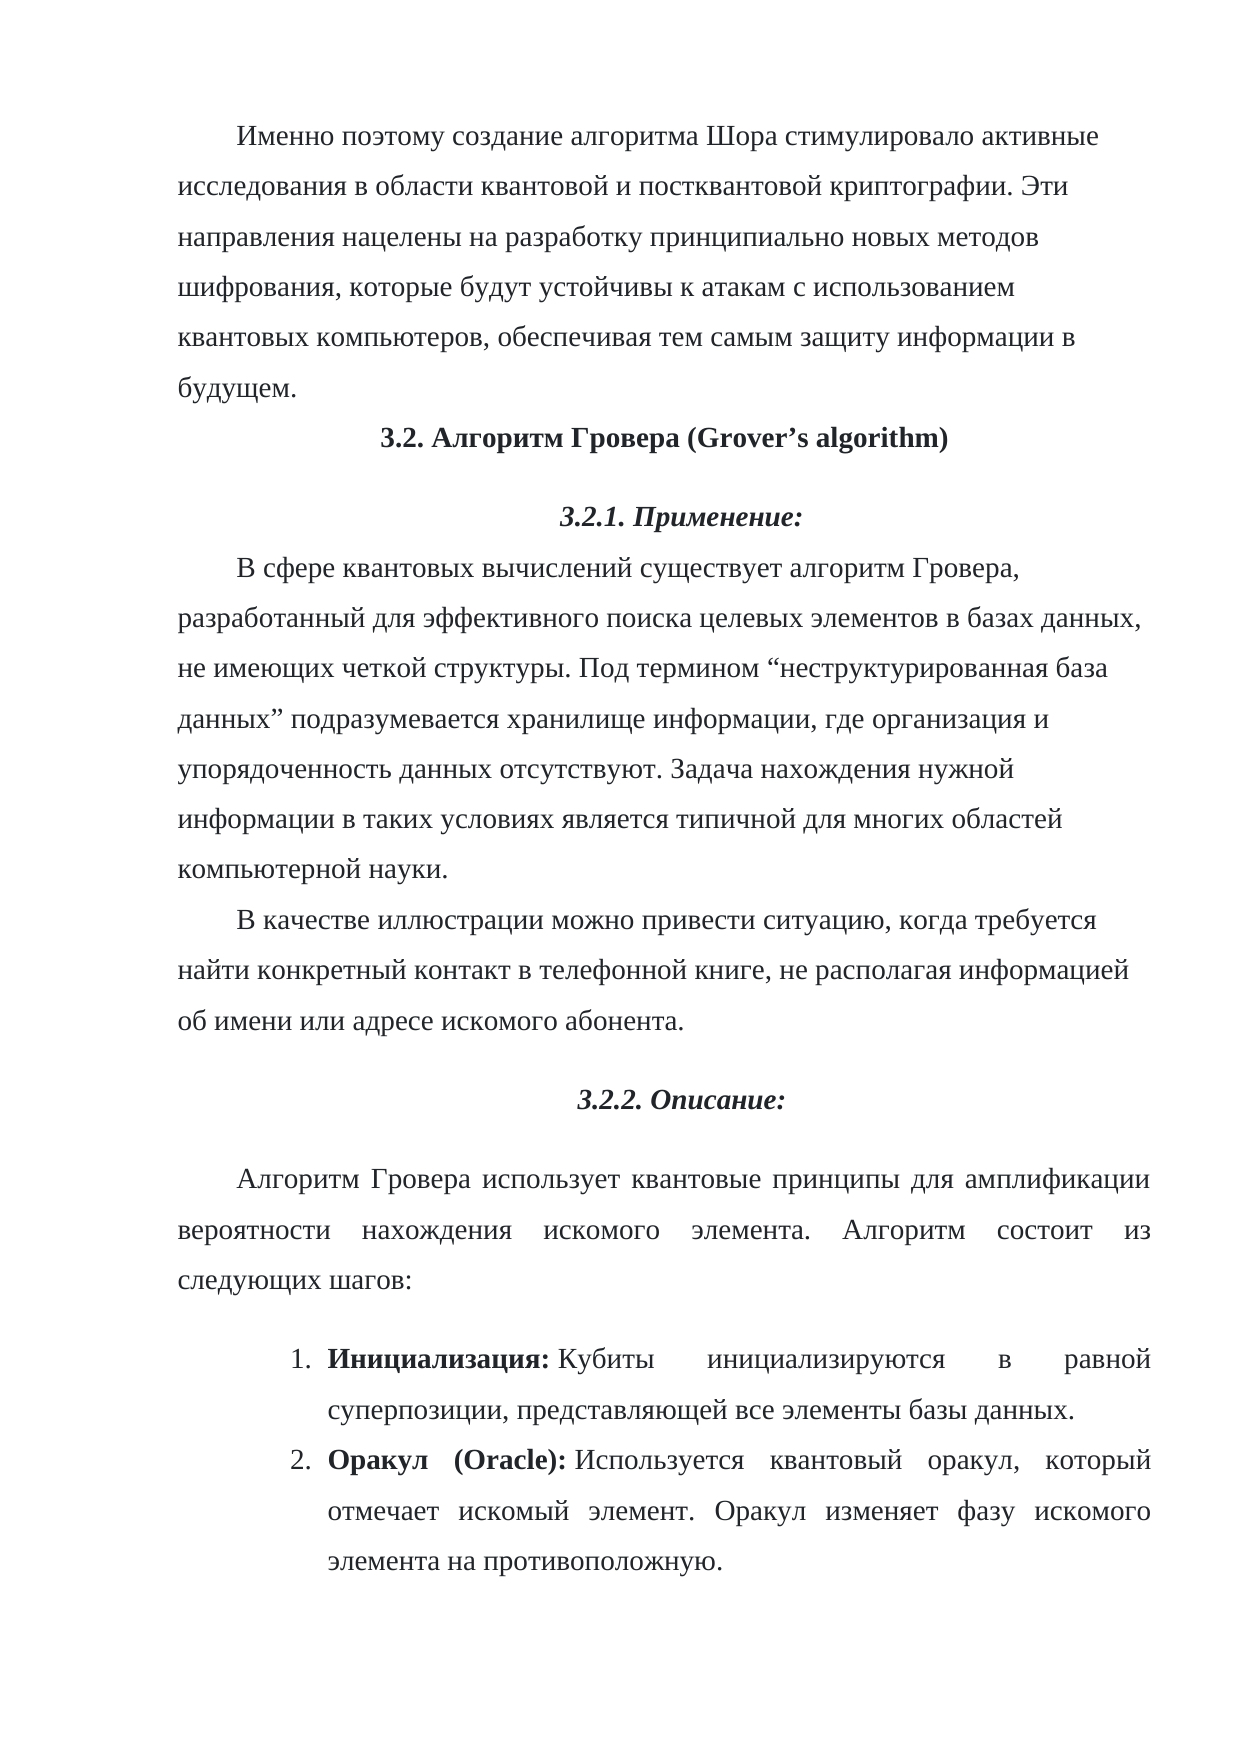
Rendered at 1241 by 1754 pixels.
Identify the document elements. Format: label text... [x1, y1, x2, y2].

text 3.2.1. Применение: [215, 499, 1152, 533]
text 3.2. Алгоритм Гровера (Grover’s algorithm) [177, 420, 1152, 453]
list Оракул (Oracle): Используется квантовый оракул, который отмечает искомый элемент. Оракул изменяет фазу искомого элемента на противоположную. [290, 1442, 1152, 1576]
text В сфере квантовых вычислений существует алгоритм Гровера, разработанный для эффективного поиска целевых элементов в базах данных, не имеющих четкой структуры. Под термином “неструктурированная база данных” подразумевается хранилище информации, где организация и упорядоченность данных отсутствуют. Задача нахождения нужной информации в таких условиях является типичной для многих областей компьютерной науки. [177, 550, 1152, 885]
list Инициализация: Кубиты инициализируются в равной суперпозиции, представляющей все элементы базы данных. [290, 1342, 1152, 1426]
text 3.2.2. Описание: [215, 1082, 1152, 1116]
text Алгоритм Гровера использует квантовые принципы для амплификации вероятности нахождения искомого элемента. Алгоритм состоит из следующих шагов: [177, 1162, 1152, 1296]
text В качестве иллюстрации можно привести ситуацию, когда требуется найти конкретный контакт в телефонной книге, не располагая информацией об имени или адресе искомого абонента. [177, 902, 1152, 1036]
text Именно поэтому создание алгоритма Шора стимулировало активные исследования в области квантовой и постквантовой криптографии. Эти направления нацелены на разработку принципиально новых методов шифрования, которые будут устойчивы к атакам с использованием квантовых компьютеров, обеспечивая тем самым защиту информации в будущем. [177, 118, 1152, 403]
